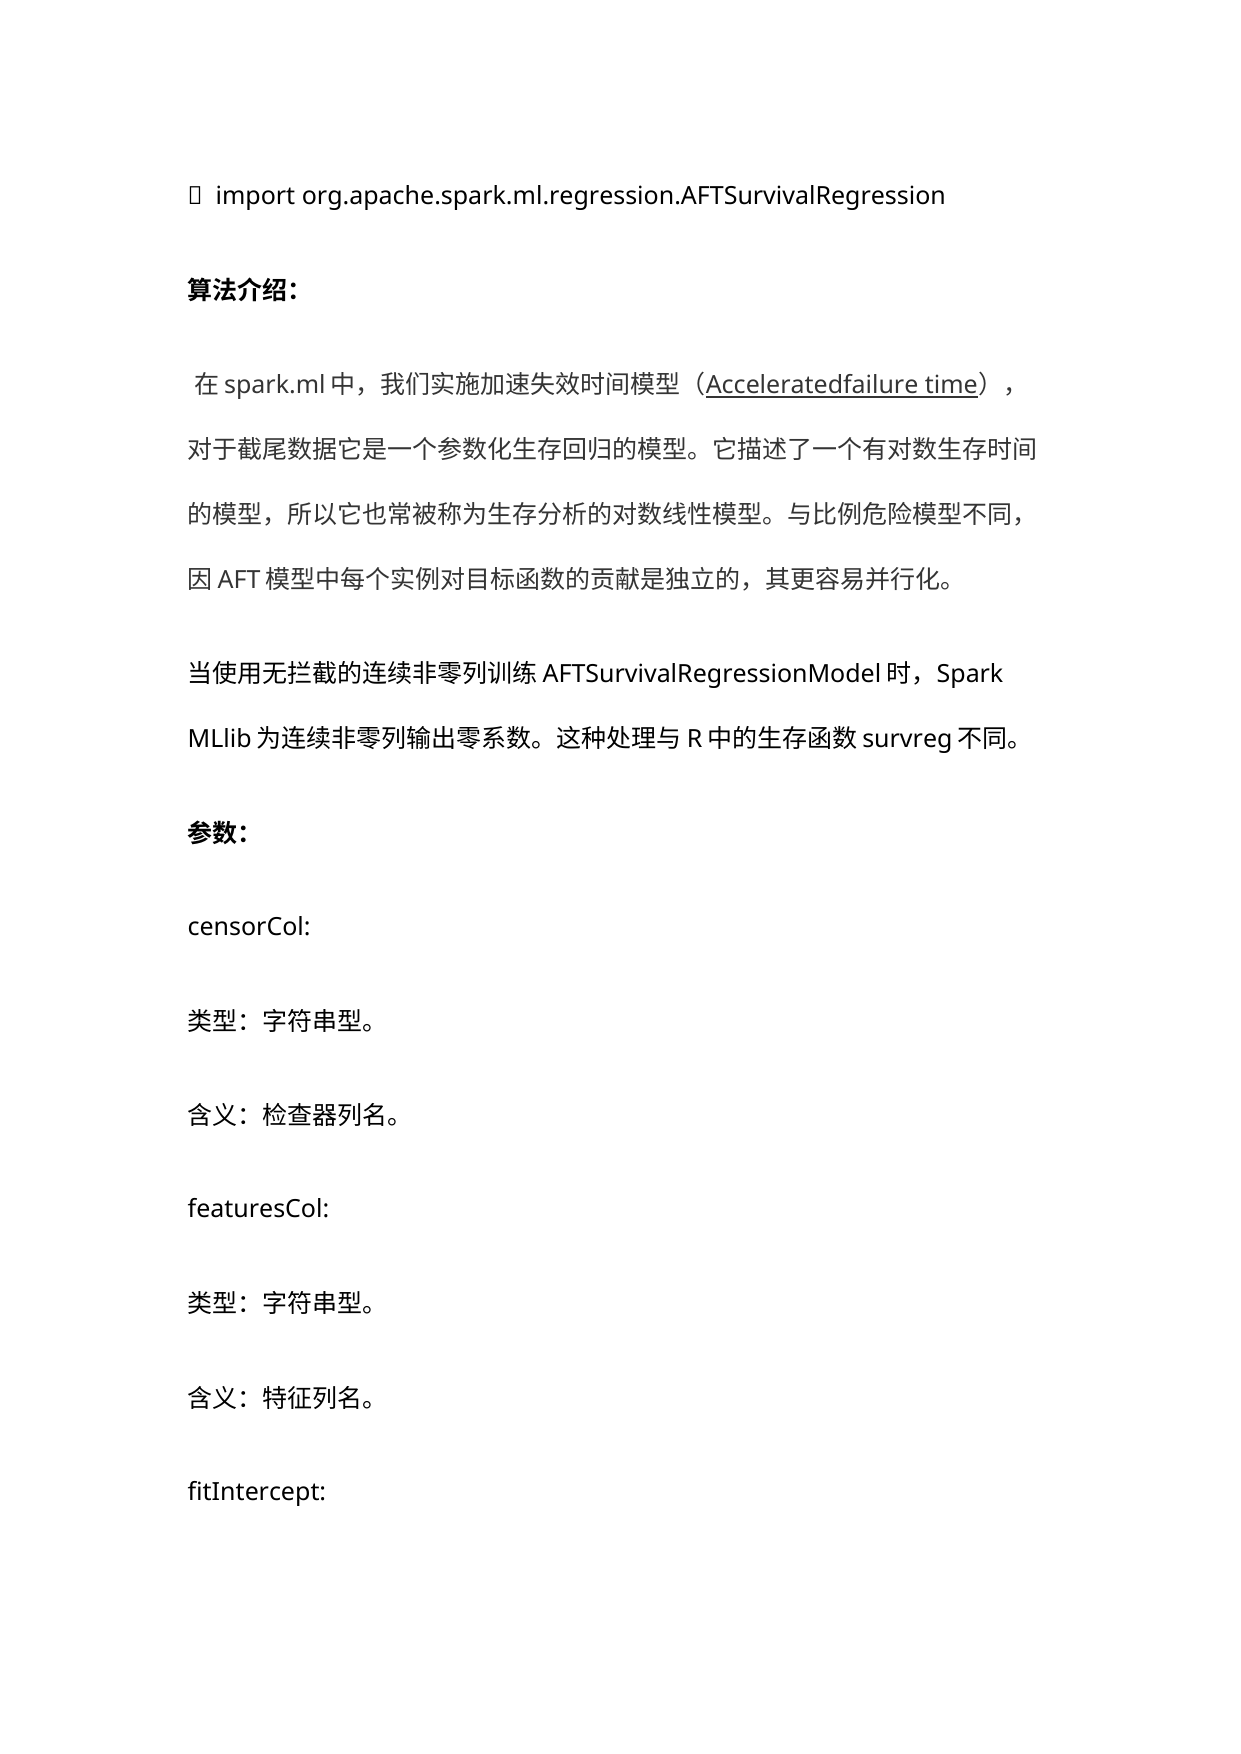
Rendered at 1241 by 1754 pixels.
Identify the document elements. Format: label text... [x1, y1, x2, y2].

text 类型：字符串型。 [187, 1269, 1053, 1334]
text 含义：检查器列名。 [187, 1081, 1053, 1146]
text 含义：特征列名。 [187, 1364, 1053, 1429]
text censorCol: [187, 893, 1053, 958]
text 类型：字符串型。 [187, 987, 1053, 1052]
text 在spark.ml中，我们实施加速失效时间模型（Acceleratedfailure time），对于截尾数据它是一个参数化生存回归的模型。它描述了一个有对数生存时间的模型，所以它也常被称为生存分析的对数线性模型。与比例危险模型不同，因AFT模型中每个实例对目标函数的贡献是独立的，其更容易并行化。 [187, 350, 1053, 610]
text featuresCol: [187, 1175, 1053, 1240]
text fitIntercept: [187, 1458, 1053, 1523]
text 算法介绍： [187, 256, 1053, 321]
text 参数： [187, 799, 1053, 864]
text 当使用无拦截的连续非零列训练AFTSurvivalRegressionModel时，Spark MLlib为连续非零列输出零系数。这种处理与R中的生存函数survreg不同。 [187, 639, 1053, 769]
text  import org.apache.spark.ml.regression.AFTSurvivalRegression [187, 162, 1053, 227]
